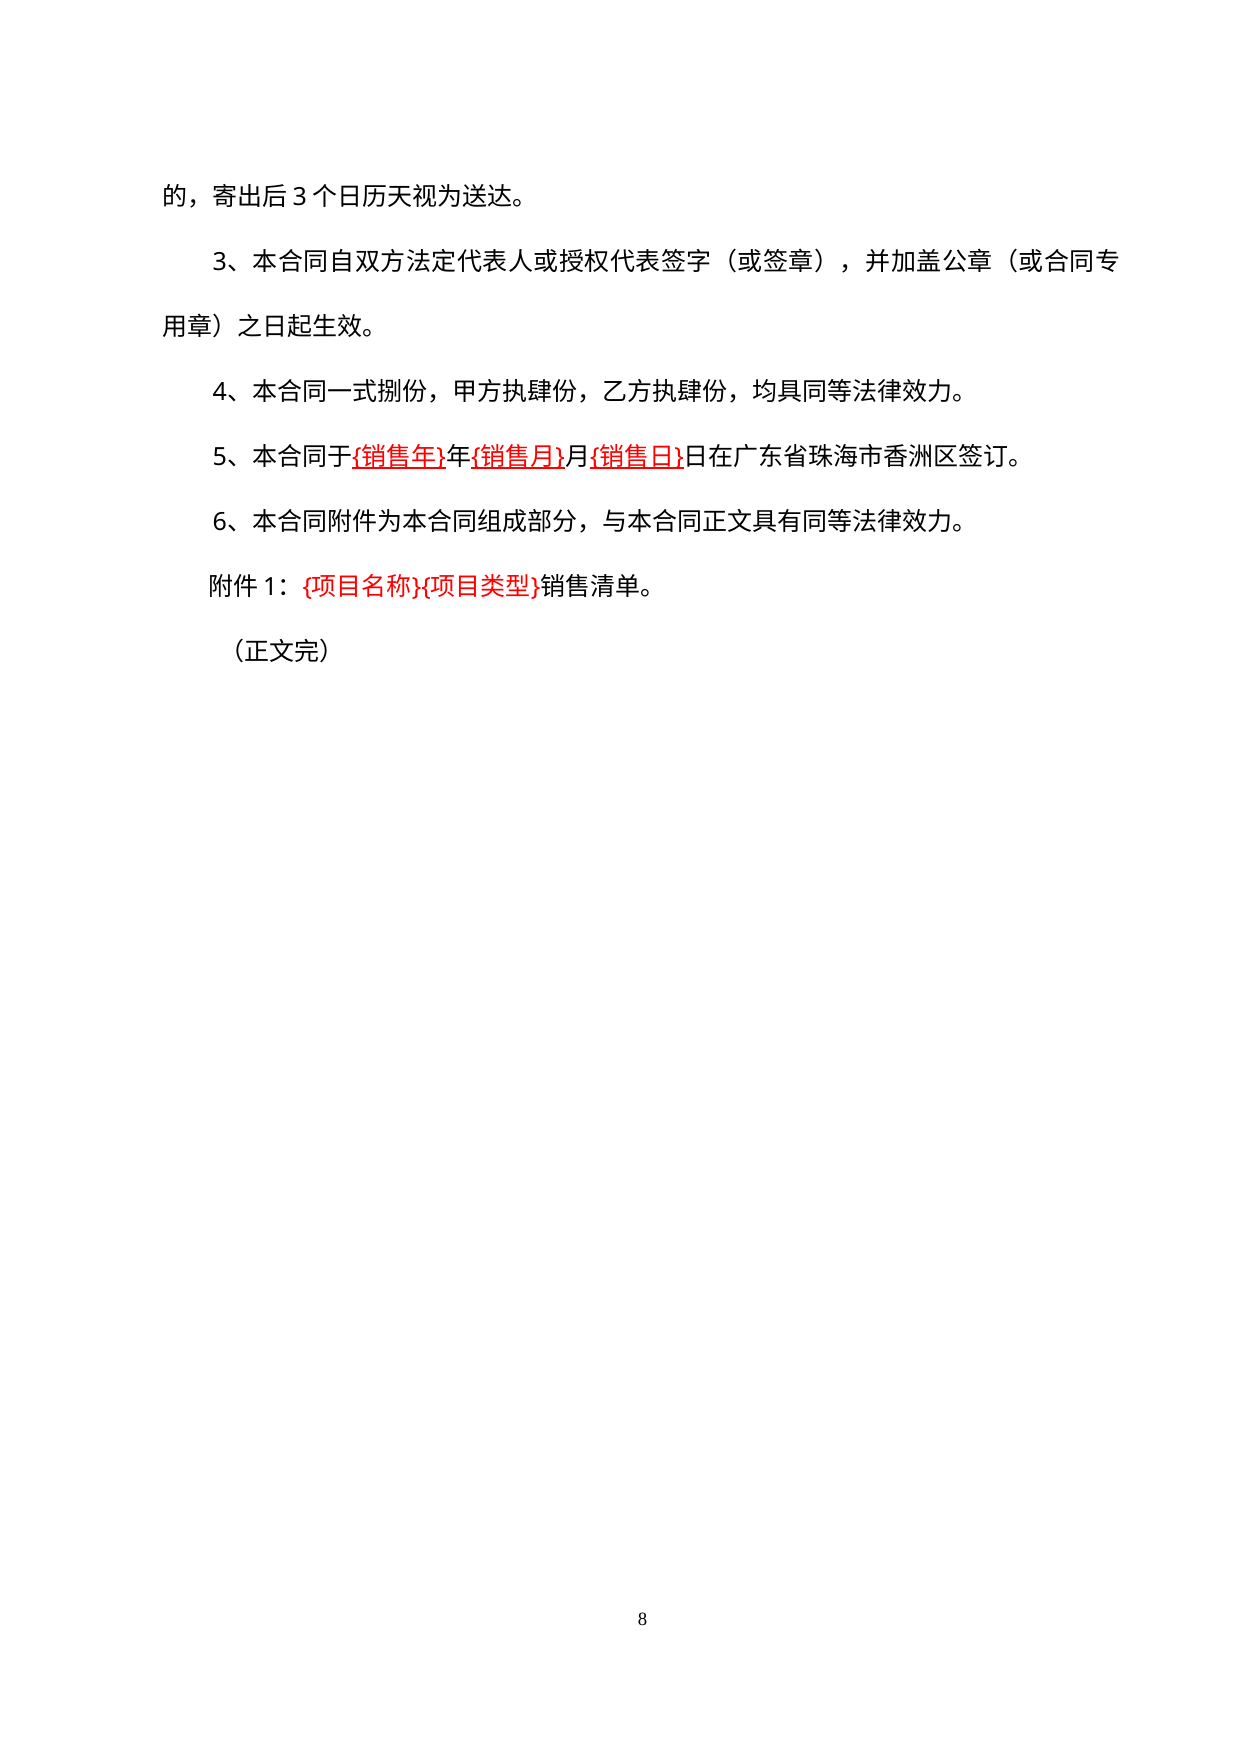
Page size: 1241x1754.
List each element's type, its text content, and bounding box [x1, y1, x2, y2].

text 5、本合同于{销售年}年{销售月}月{销售日}日在广东省珠海市香洲区签订。 [162, 422, 1122, 487]
text （正文完） [162, 617, 1122, 682]
text 6、本合同附件为本合同组成部分，与本合同正文具有同等法律效力。 [162, 487, 1122, 552]
text 附件1：{项目名称}{项目类型}销售清单。 [162, 552, 1122, 617]
text 4、本合同一式捌份，甲方执肆份，乙方执肆份，均具同等法律效力。 [162, 357, 1122, 422]
text 3、本合同自双方法定代表人或授权代表签字（或签章），并加盖公章（或合同专用章）之日起生效。 [162, 227, 1122, 357]
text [162, 162, 1122, 227]
